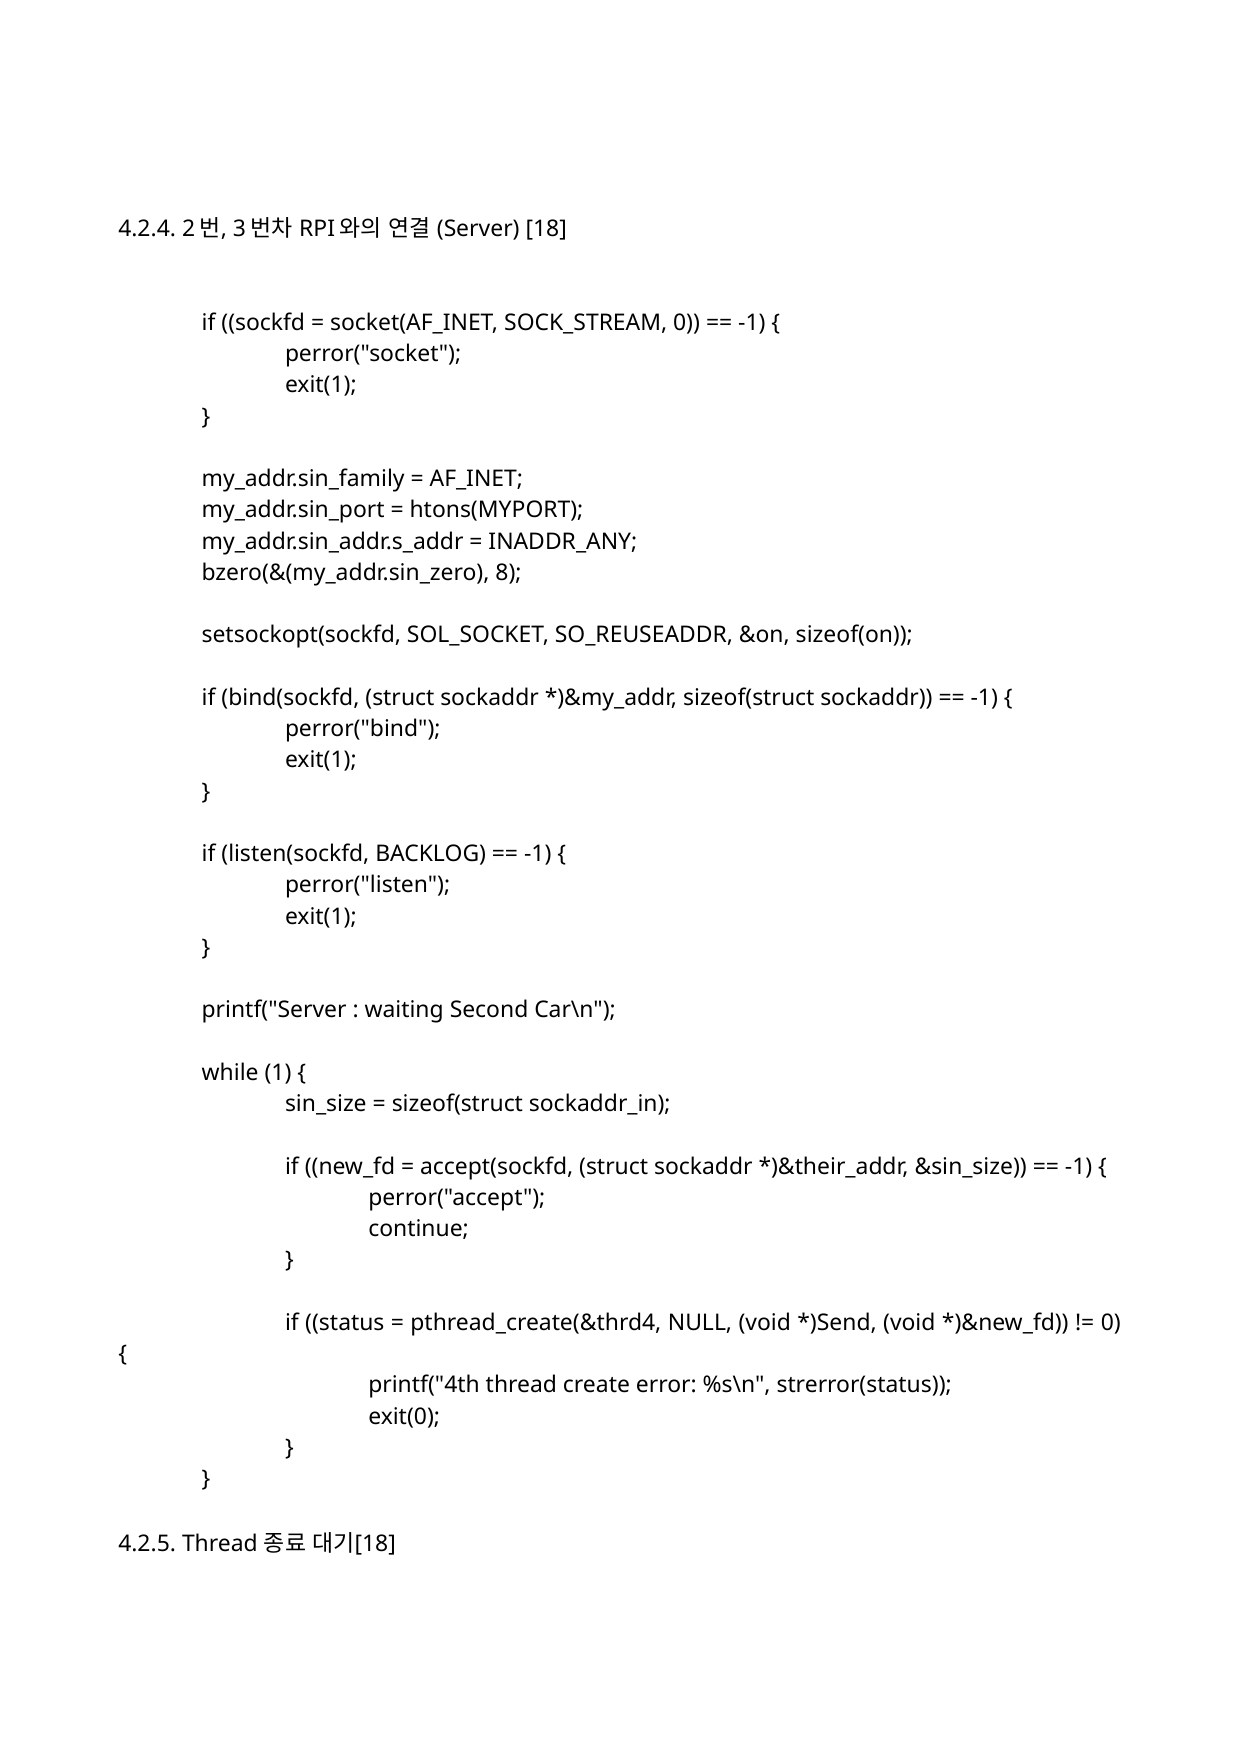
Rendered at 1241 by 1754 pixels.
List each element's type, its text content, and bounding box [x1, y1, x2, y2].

text sin_size = sizeof(struct sockaddr_in); [118, 1087, 1122, 1118]
text exit(0); [118, 1400, 1122, 1431]
text perror("bind"); [118, 712, 1122, 743]
text if ((status = pthread_create(&thrd4, NULL, (void *)Send, (void *)&new_fd)) != 0) { [118, 1306, 1122, 1368]
text } [118, 400, 1122, 431]
text printf("Server : waiting Second Car\n"); [118, 993, 1122, 1025]
text exit(1); [118, 900, 1122, 931]
text } [118, 1243, 1122, 1275]
text } [118, 775, 1122, 806]
text } [118, 1431, 1122, 1462]
text setsockopt(sockfd, SOL_SOCKET, SO_REUSEADDR, &on, sizeof(on)); [118, 618, 1122, 650]
text 4.2.5. Thread 종료 대기[18] [118, 1525, 1122, 1558]
text if (bind(sockfd, (struct sockaddr *)&my_addr, sizeof(struct sockaddr)) == -1) { [118, 681, 1122, 712]
text } [118, 931, 1122, 962]
text bzero(&(my_addr.sin_zero), 8); [118, 556, 1122, 587]
text perror("socket"); [118, 337, 1122, 368]
text my_addr.sin_addr.s_addr = INADDR_ANY; [118, 525, 1122, 556]
text my_addr.sin_port = htons(MYPORT); [118, 493, 1122, 525]
text } [118, 1462, 1122, 1493]
text printf("4th thread create error: %s\n", strerror(status)); [118, 1368, 1122, 1400]
text exit(1); [118, 368, 1122, 400]
text my_addr.sin_family = AF_INET; [118, 462, 1122, 493]
text while (1) { [118, 1056, 1122, 1087]
text if ((new_fd = accept(sockfd, (struct sockaddr *)&their_addr, &sin_size)) == -1) { [118, 1150, 1122, 1181]
text perror("listen"); [118, 868, 1122, 900]
text 4.2.4. 2번, 3번차 RPI와의 연결 (Server) [18] [118, 210, 1122, 243]
text exit(1); [118, 743, 1122, 775]
text if (listen(sockfd, BACKLOG) == -1) { [118, 837, 1122, 868]
text perror("accept"); [118, 1181, 1122, 1212]
text if ((sockfd = socket(AF_INET, SOCK_STREAM, 0)) == -1) { [118, 306, 1122, 337]
text continue; [118, 1212, 1122, 1243]
